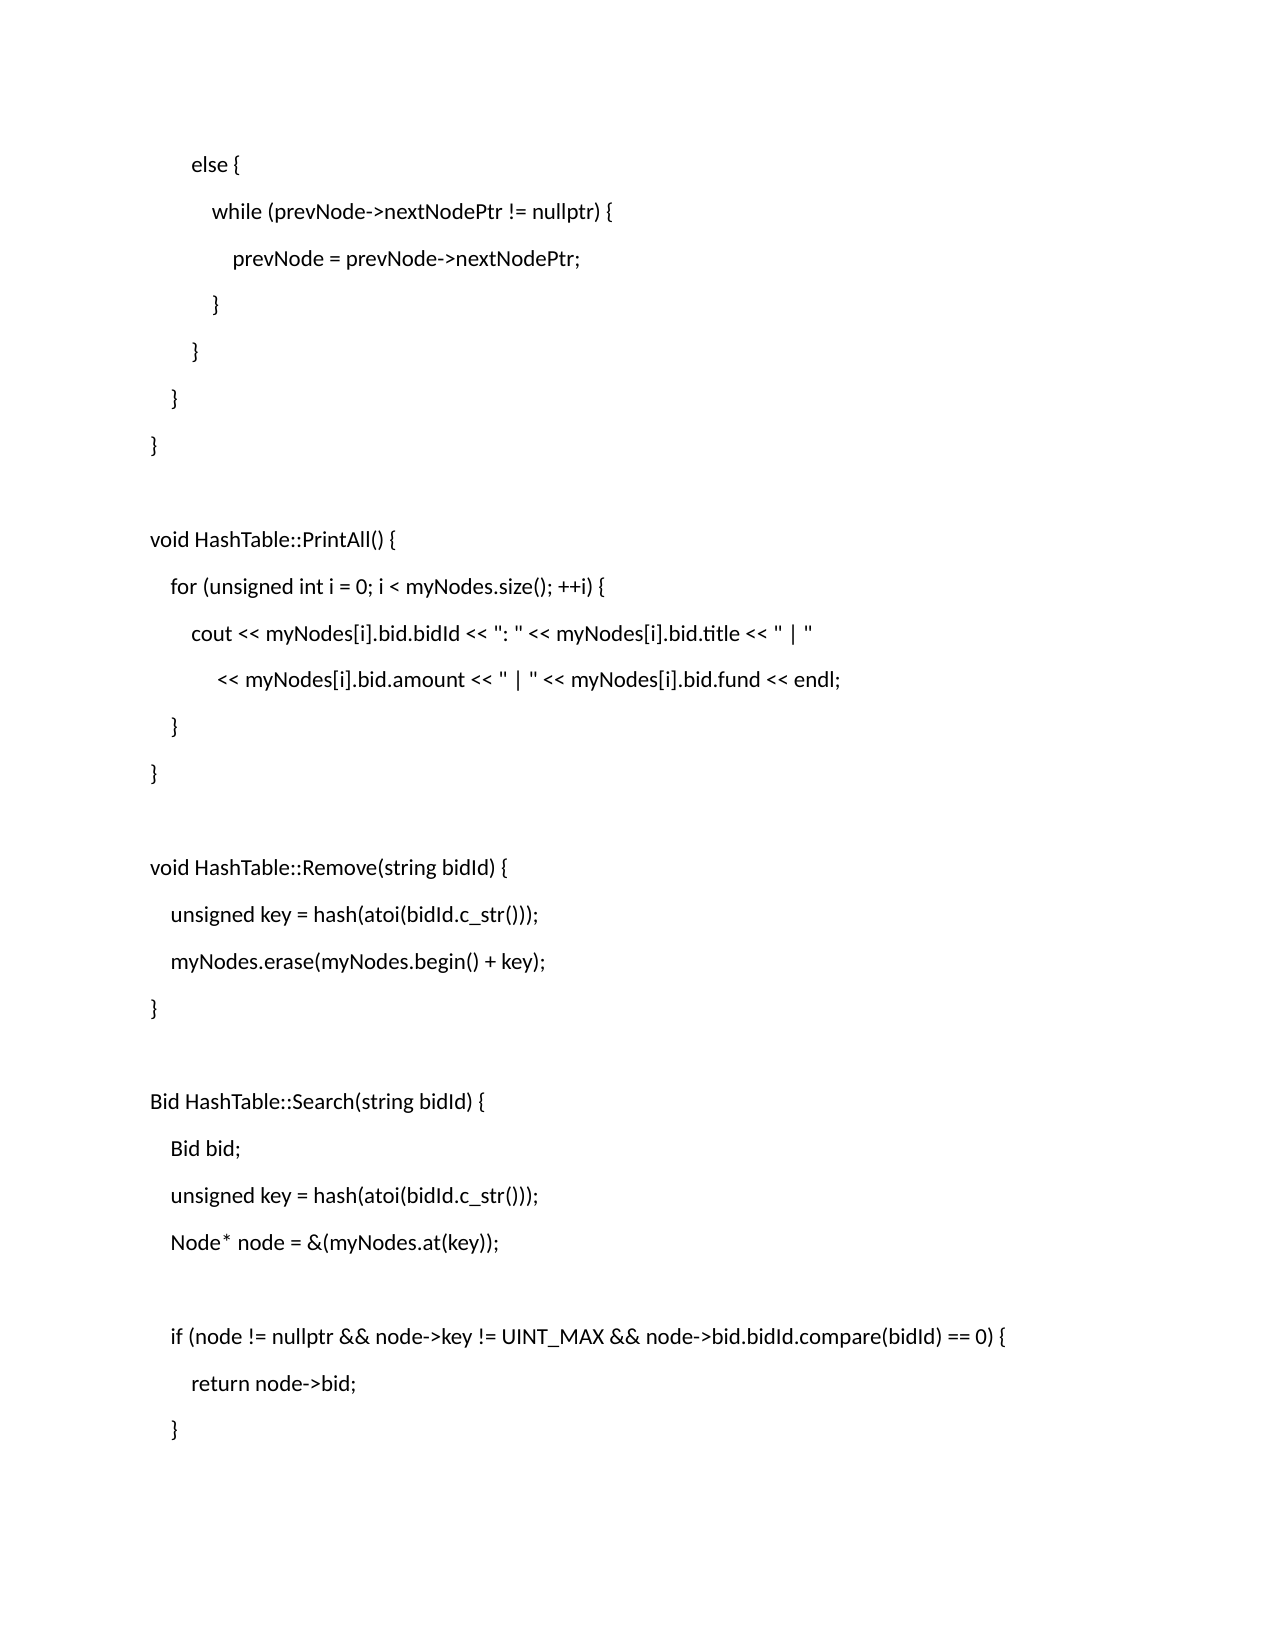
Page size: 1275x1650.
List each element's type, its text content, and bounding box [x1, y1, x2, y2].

text } [150, 712, 1125, 741]
text void HashTable::Remove(string bidId) { [150, 853, 1125, 881]
text } [150, 337, 1125, 366]
text else { [150, 150, 1125, 178]
text } [150, 431, 1125, 459]
text } [150, 291, 1125, 319]
text while (prevNode->nextNodePtr != nullptr) { [150, 197, 1125, 225]
text Node* node = &(myNodes.at(key)); [150, 1228, 1125, 1256]
text } [150, 1416, 1125, 1444]
text unsigned key = hash(atoi(bidId.c_str())); [150, 1181, 1125, 1209]
text } [150, 994, 1125, 1022]
text } [150, 384, 1125, 412]
text myNodes.erase(myNodes.begin() + key); [150, 947, 1125, 975]
text Bid HashTable::Search(string bidId) { [150, 1087, 1125, 1116]
text << myNodes[i].bid.amount << " | " << myNodes[i].bid.fund << endl; [150, 666, 1125, 694]
text Bid bid; [150, 1134, 1125, 1162]
text prevNode = prevNode->nextNodePtr; [150, 244, 1125, 272]
text for (unsigned int i = 0; i < myNodes.size(); ++i) { [150, 572, 1125, 600]
text } [150, 759, 1125, 787]
text cout << myNodes[i].bid.bidId << ": " << myNodes[i].bid.title << " | " [150, 619, 1125, 647]
text return node->bid; [150, 1369, 1125, 1397]
text unsigned key = hash(atoi(bidId.c_str())); [150, 900, 1125, 928]
text if (node != nullptr && node->key != UINT_MAX && node->bid.bidId.compare(bidId) == 0) { [150, 1322, 1125, 1350]
text void HashTable::PrintAll() { [150, 525, 1125, 553]
